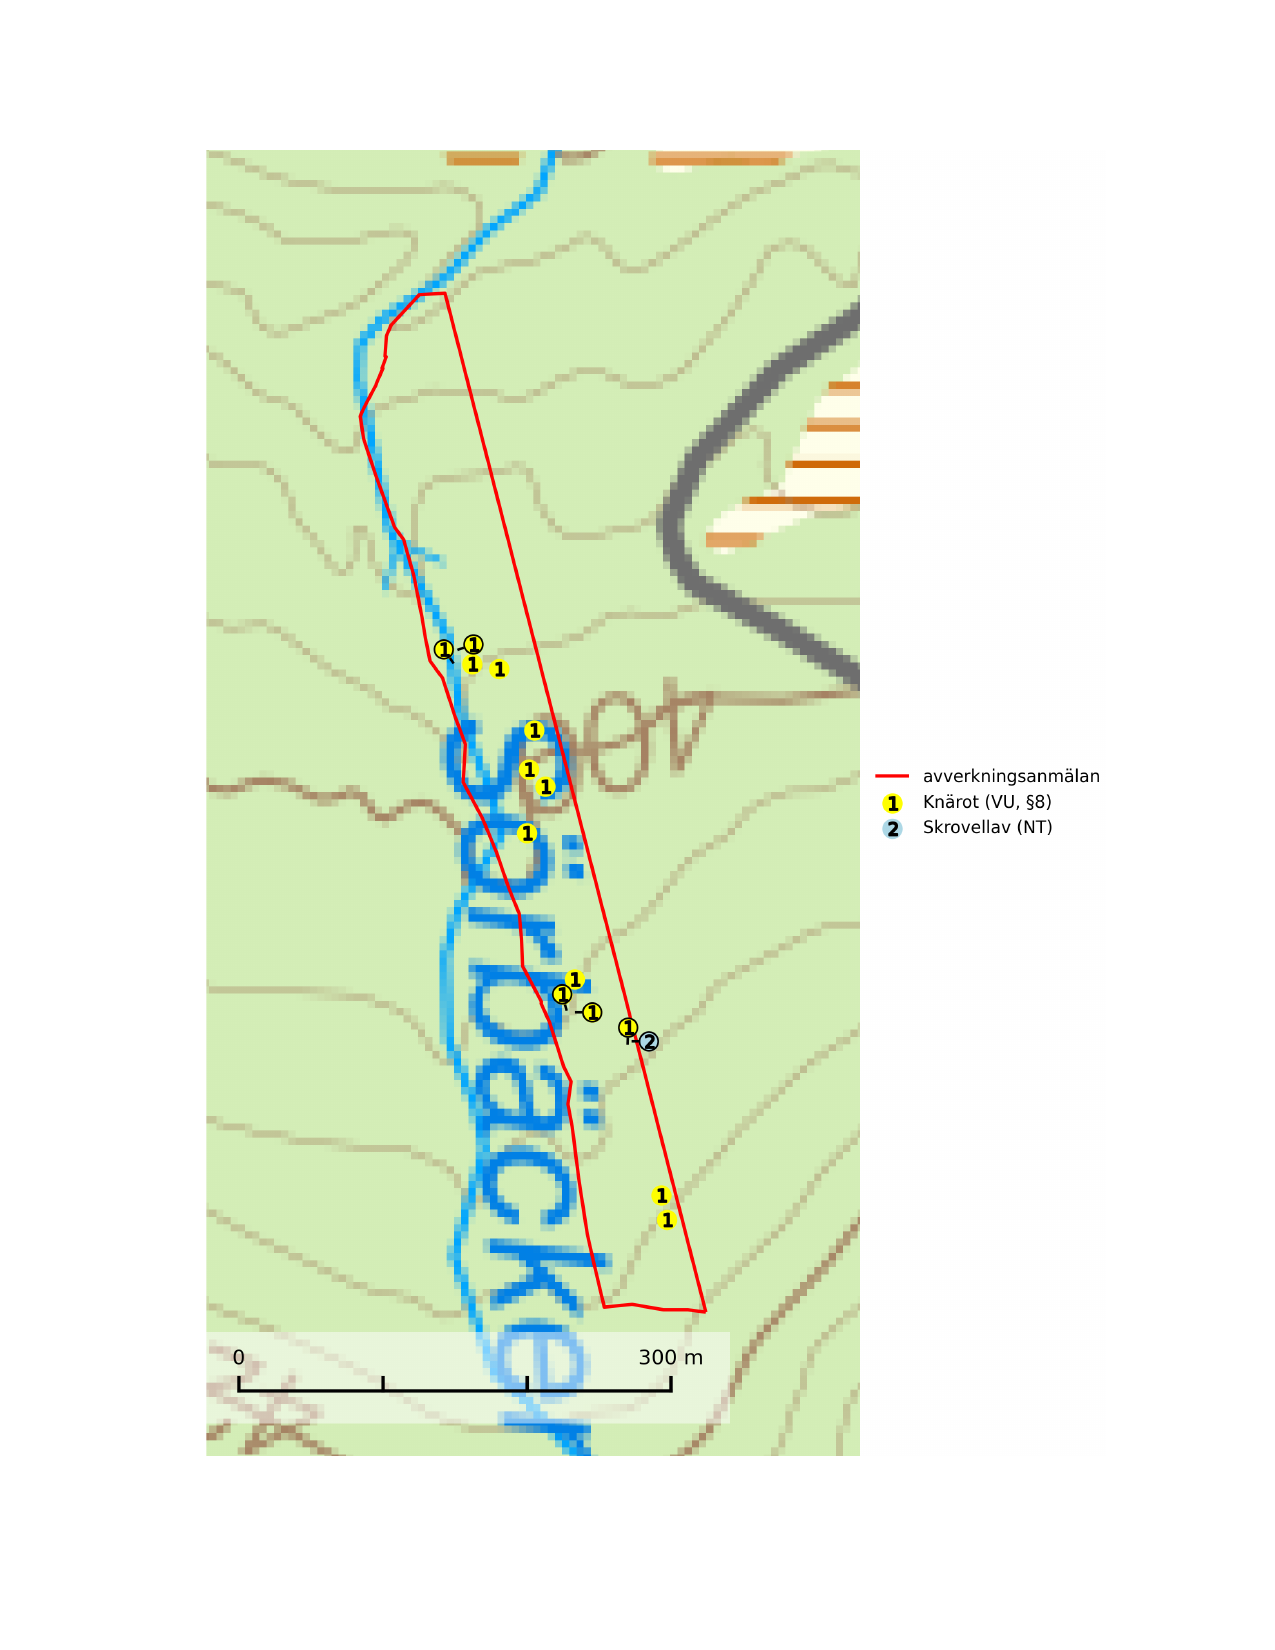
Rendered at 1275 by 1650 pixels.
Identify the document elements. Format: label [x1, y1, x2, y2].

picture [206, 150, 1107, 1456]
